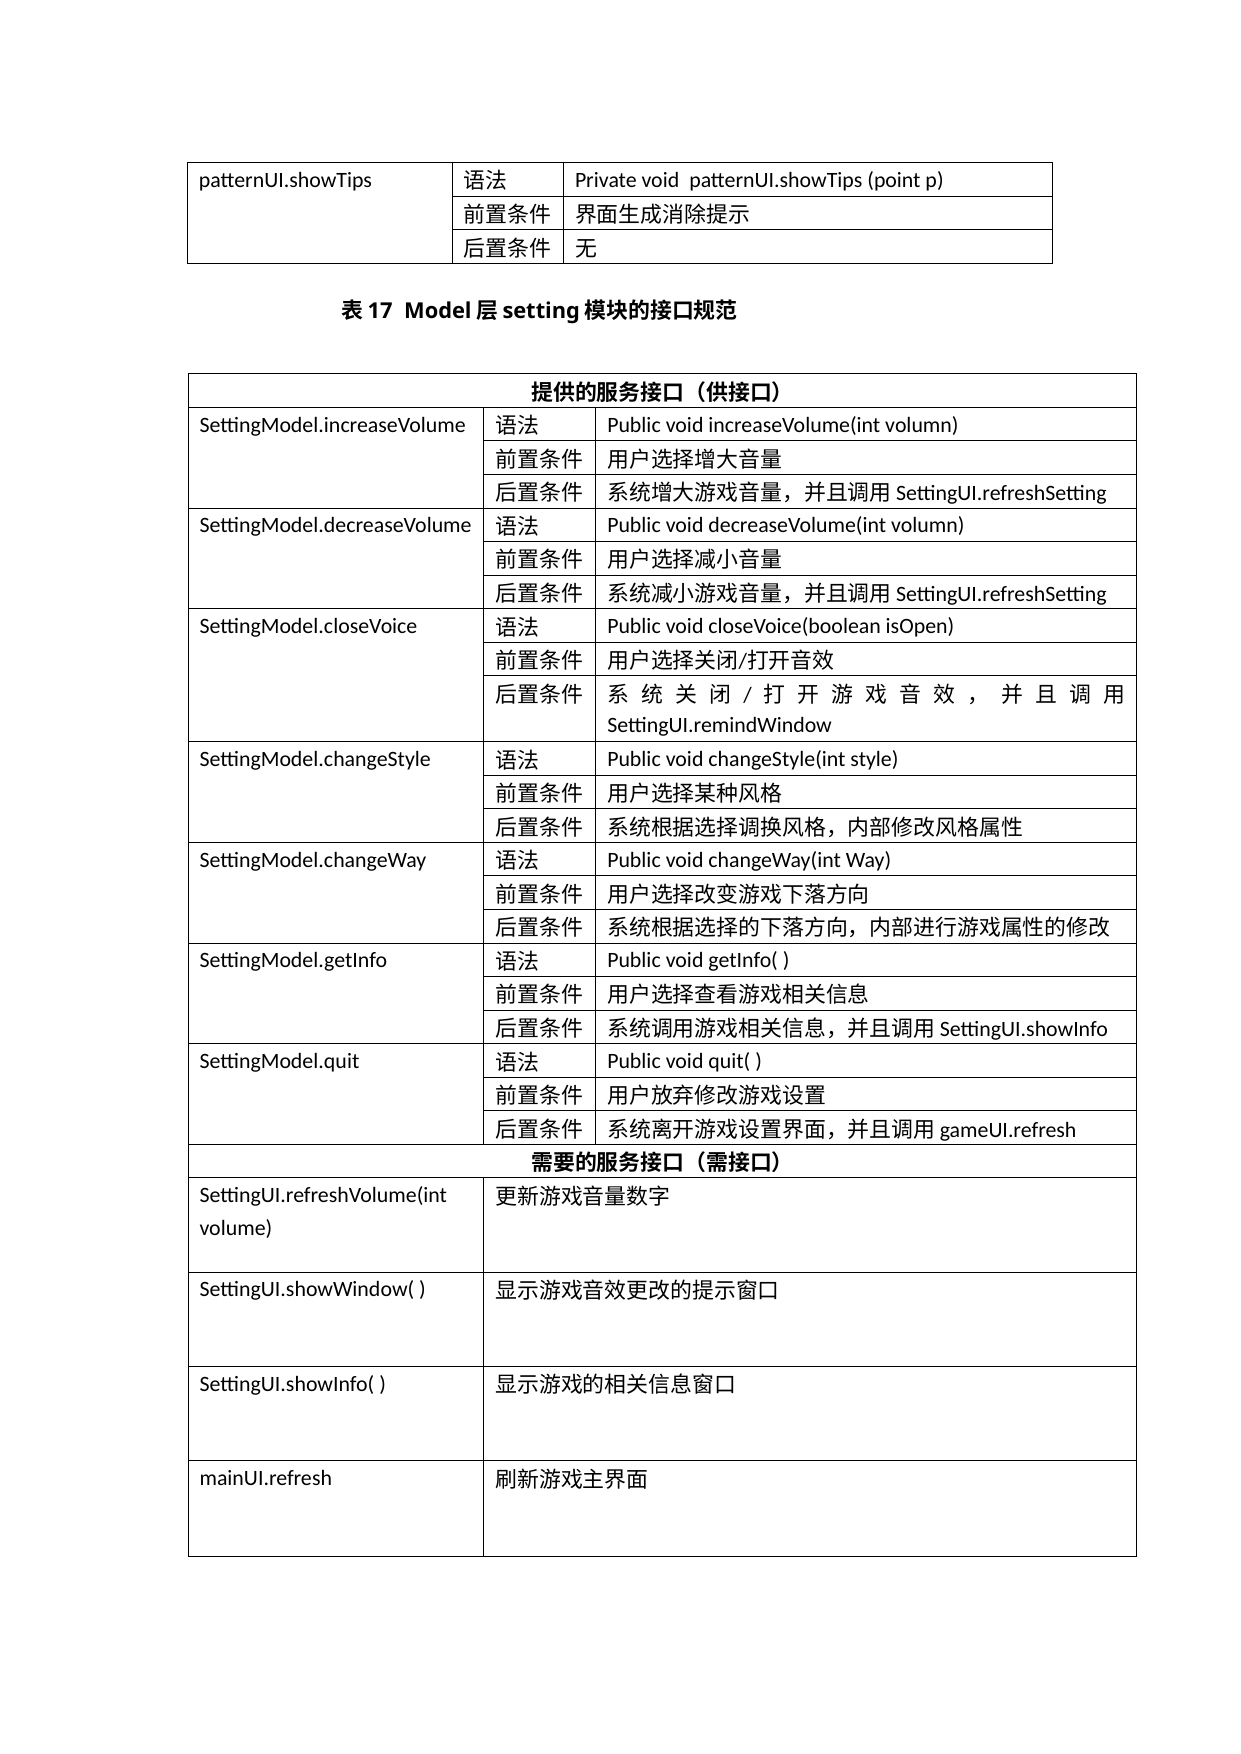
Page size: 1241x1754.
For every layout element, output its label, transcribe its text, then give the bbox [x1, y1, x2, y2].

table_cell patternUI.showTips [188, 163, 452, 263]
table_cell 前置条件 [484, 1078, 595, 1110]
table_cell 后置条件 [484, 910, 595, 942]
table_cell 用户选择改变游戏下落方向 [596, 876, 1136, 909]
table_cell 语法 [484, 1044, 595, 1077]
table_cell 前置条件 [484, 643, 595, 675]
table_cell 系统减小游戏音量，并且调用SettingUI.refreshSetting [596, 576, 1136, 608]
table_cell Public void decreaseVolume(int volumn) [596, 509, 1136, 541]
table_cell Public void closeVoice(boolean isOpen) [596, 609, 1136, 642]
subtitle 表17 Model层setting模块的接口规范 [187, 293, 1053, 325]
table_cell 语法 [484, 944, 595, 976]
table_cell 语法 [484, 742, 595, 775]
table_cell 显示游戏音效更改的提示窗口 [484, 1273, 1136, 1366]
table_cell Public void changeWay(int Way) [596, 843, 1136, 875]
table_cell 用户选择关闭/打开音效 [596, 643, 1136, 675]
table_cell 显示游戏的相关信息窗口 [484, 1367, 1136, 1460]
table_cell 前置条件 [484, 977, 595, 1009]
table_cell 用户选择查看游戏相关信息 [596, 977, 1136, 1009]
table_cell 后置条件 [484, 676, 595, 741]
table_cell SettingUI.showWindow( ) [189, 1273, 483, 1366]
table_cell 系统关闭/打开游戏音效，并且调用SettingUI.remindWindow [596, 676, 1136, 741]
table_cell 无 [564, 230, 1052, 263]
table_cell 语法 [484, 509, 595, 541]
table_cell 前置条件 [484, 441, 595, 474]
table_cell Private void patternUI.showTips (point p) [564, 163, 1052, 196]
table_cell 系统调用游戏相关信息，并且调用SettingUI.showInfo [596, 1011, 1136, 1043]
table_cell 语法 [484, 609, 595, 642]
table_cell 系统根据选择调换风格，内部修改风格属性 [596, 809, 1136, 842]
table_cell Public void changeStyle(int style) [596, 742, 1136, 775]
table_cell 用户放弃修改游戏设置 [596, 1078, 1136, 1110]
table_cell 用户选择增大音量 [596, 441, 1136, 474]
table_cell 用户选择减小音量 [596, 542, 1136, 574]
table_cell 需要的服务接口（需接口） [189, 1145, 1136, 1177]
table_header 提供的服务接口（供接口） [189, 374, 1136, 407]
table_cell 系统离开游戏设置界面，并且调用gameUI.refresh [596, 1111, 1136, 1144]
table_cell 系统根据选择的下落方向，内部进行游戏属性的修改 [596, 910, 1136, 942]
table_cell SettingModel.closeVoice [189, 609, 483, 741]
table_cell SettingModel.changeStyle [189, 742, 483, 842]
table_cell 界面生成消除提示 [564, 197, 1052, 229]
table_cell Public void quit( ) [596, 1044, 1136, 1077]
table_cell SettingModel.changeWay [189, 843, 483, 942]
table_cell 系统增大游戏音量，并且调用SettingUI.refreshSetting [596, 475, 1136, 507]
table_cell 后置条件 [484, 576, 595, 608]
table_cell Public void increaseVolume(int volumn) [596, 408, 1136, 440]
table_cell 前置条件 [453, 197, 563, 229]
table_cell 后置条件 [484, 475, 595, 507]
table_cell Public void getInfo( ) [596, 944, 1136, 976]
table_cell mainUI.refresh [189, 1461, 483, 1556]
table_cell 前置条件 [484, 776, 595, 808]
table_cell SettingModel.decreaseVolume [189, 509, 483, 608]
table_cell 语法 [484, 408, 595, 440]
table_cell 后置条件 [484, 809, 595, 842]
table_cell 用户选择某种风格 [596, 776, 1136, 808]
table_cell 前置条件 [484, 876, 595, 909]
table_cell 语法 [453, 163, 563, 196]
table_cell SettingUI.refreshVolume(int volume) [189, 1178, 483, 1272]
table_cell 后置条件 [453, 230, 563, 263]
table_cell SettingModel.increaseVolume [189, 408, 483, 507]
table_cell SettingModel.getInfo [189, 944, 483, 1043]
table_cell 语法 [484, 843, 595, 875]
table_cell SettingUI.showInfo( ) [189, 1367, 483, 1460]
table_cell 后置条件 [484, 1011, 595, 1043]
table_cell SettingModel.quit [189, 1044, 483, 1144]
table_cell 刷新游戏主界面 [484, 1461, 1136, 1556]
table_cell 更新游戏音量数字 [484, 1178, 1136, 1272]
table_cell 前置条件 [484, 542, 595, 574]
table_cell 后置条件 [484, 1111, 595, 1144]
